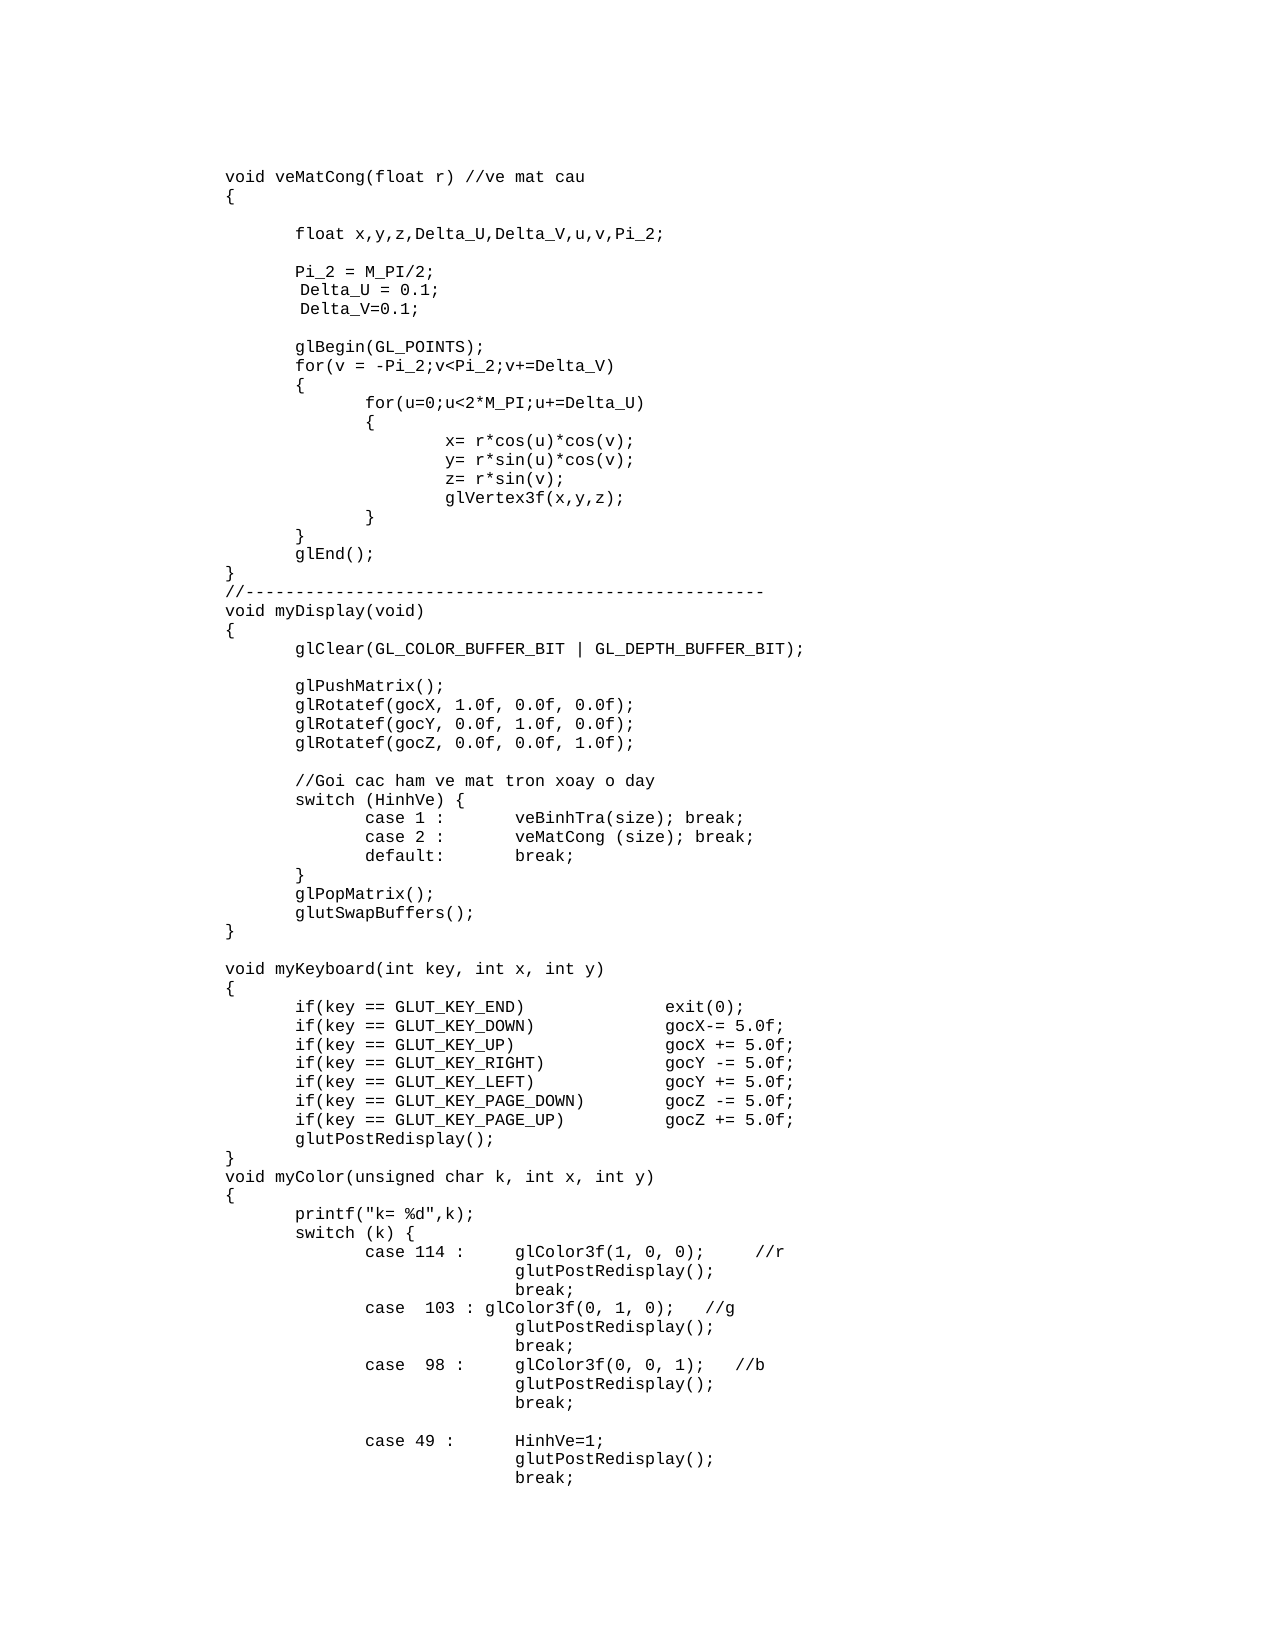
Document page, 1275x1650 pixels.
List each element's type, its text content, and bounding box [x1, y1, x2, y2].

text float x,y,z,Delta_U,Delta_V,u,v,Pi_2; [225, 225, 1125, 244]
text //Goi cac ham ve mat tron xoay o day [225, 772, 1125, 791]
text switch (HinhVe) { [225, 791, 1125, 810]
text glBegin(GL_POINTS); [225, 338, 1125, 357]
text x= r*cos(u)*cos(v); [225, 433, 1125, 452]
text Pi_2 = M_PI/2; [225, 263, 1125, 282]
text glutPostRedisplay(); [225, 1262, 1125, 1281]
text printf("k= %d",k); [225, 1206, 1125, 1225]
text break; [225, 1470, 1125, 1489]
text for(v = -Pi_2;v<Pi_2;v+=Delta_V) [225, 357, 1125, 376]
text } [225, 527, 1125, 546]
text } [225, 866, 1125, 885]
text glClear(GL_COLOR_BUFFER_BIT | GL_DEPTH_BUFFER_BIT); [225, 640, 1125, 659]
text glutSwapBuffers(); [225, 904, 1125, 923]
text } [225, 1149, 1125, 1168]
text glutPostRedisplay(); [225, 1376, 1125, 1394]
text case 49 : HinhVe=1; [225, 1432, 1125, 1451]
text Delta_V=0.1; [225, 301, 1125, 320]
text y= r*sin(u)*cos(v); [225, 452, 1125, 471]
text //---------------------------------------------------- [225, 584, 1125, 602]
text } [225, 565, 1125, 584]
text glPopMatrix(); [225, 885, 1125, 904]
text if(key == GLUT_KEY_PAGE_UP) gocZ += 5.0f; [225, 1112, 1125, 1130]
text void myDisplay(void) [225, 602, 1125, 621]
text case 98 : glColor3f(0, 0, 1); //b [225, 1357, 1125, 1376]
text glRotatef(gocY, 0.0f, 1.0f, 0.0f); [225, 716, 1125, 734]
text glutPostRedisplay(); [225, 1130, 1125, 1149]
text { [225, 376, 1125, 395]
text void myKeyboard(int key, int x, int y) [225, 961, 1125, 979]
text glutPostRedisplay(); [225, 1319, 1125, 1338]
text for(u=0;u<2*M_PI;u+=Delta_U) [225, 395, 1125, 414]
text case 1 : veBinhTra(size); break; [225, 810, 1125, 829]
text void myColor(unsigned char k, int x, int y) [225, 1168, 1125, 1187]
text if(key == GLUT_KEY_PAGE_DOWN) gocZ -= 5.0f; [225, 1093, 1125, 1112]
text case 114 : glColor3f(1, 0, 0); //r [225, 1243, 1125, 1262]
text if(key == GLUT_KEY_END) exit(0); [225, 998, 1125, 1017]
text { [225, 979, 1125, 998]
text case 2 : veMatCong (size); break; [225, 829, 1125, 848]
text glutPostRedisplay(); [225, 1451, 1125, 1470]
text break; [225, 1394, 1125, 1413]
text { [225, 414, 1125, 433]
text if(key == GLUT_KEY_LEFT) gocY += 5.0f; [225, 1074, 1125, 1093]
text switch (k) { [225, 1225, 1125, 1243]
text case 103 : glColor3f(0, 1, 0); //g [225, 1300, 1125, 1319]
text Delta_U = 0.1; [225, 282, 1125, 301]
text if(key == GLUT_KEY_UP) gocX += 5.0f; [225, 1036, 1125, 1055]
text { [225, 1187, 1125, 1206]
text glVertex3f(x,y,z); [225, 489, 1125, 508]
text glPushMatrix(); [225, 678, 1125, 697]
text break; [225, 1338, 1125, 1357]
text z= r*sin(v); [225, 471, 1125, 489]
text } [225, 508, 1125, 527]
text { [225, 188, 1125, 207]
text if(key == GLUT_KEY_DOWN) gocX-= 5.0f; [225, 1017, 1125, 1036]
text if(key == GLUT_KEY_RIGHT) gocY -= 5.0f; [225, 1055, 1125, 1074]
text glRotatef(gocX, 1.0f, 0.0f, 0.0f); [225, 697, 1125, 716]
text } [225, 923, 1125, 942]
text { [225, 621, 1125, 640]
text void veMatCong(float r) //ve mat cau [225, 169, 1125, 188]
text glRotatef(gocZ, 0.0f, 0.0f, 1.0f); [225, 734, 1125, 753]
text default: break; [225, 848, 1125, 866]
text break; [225, 1281, 1125, 1300]
text glEnd(); [225, 546, 1125, 565]
